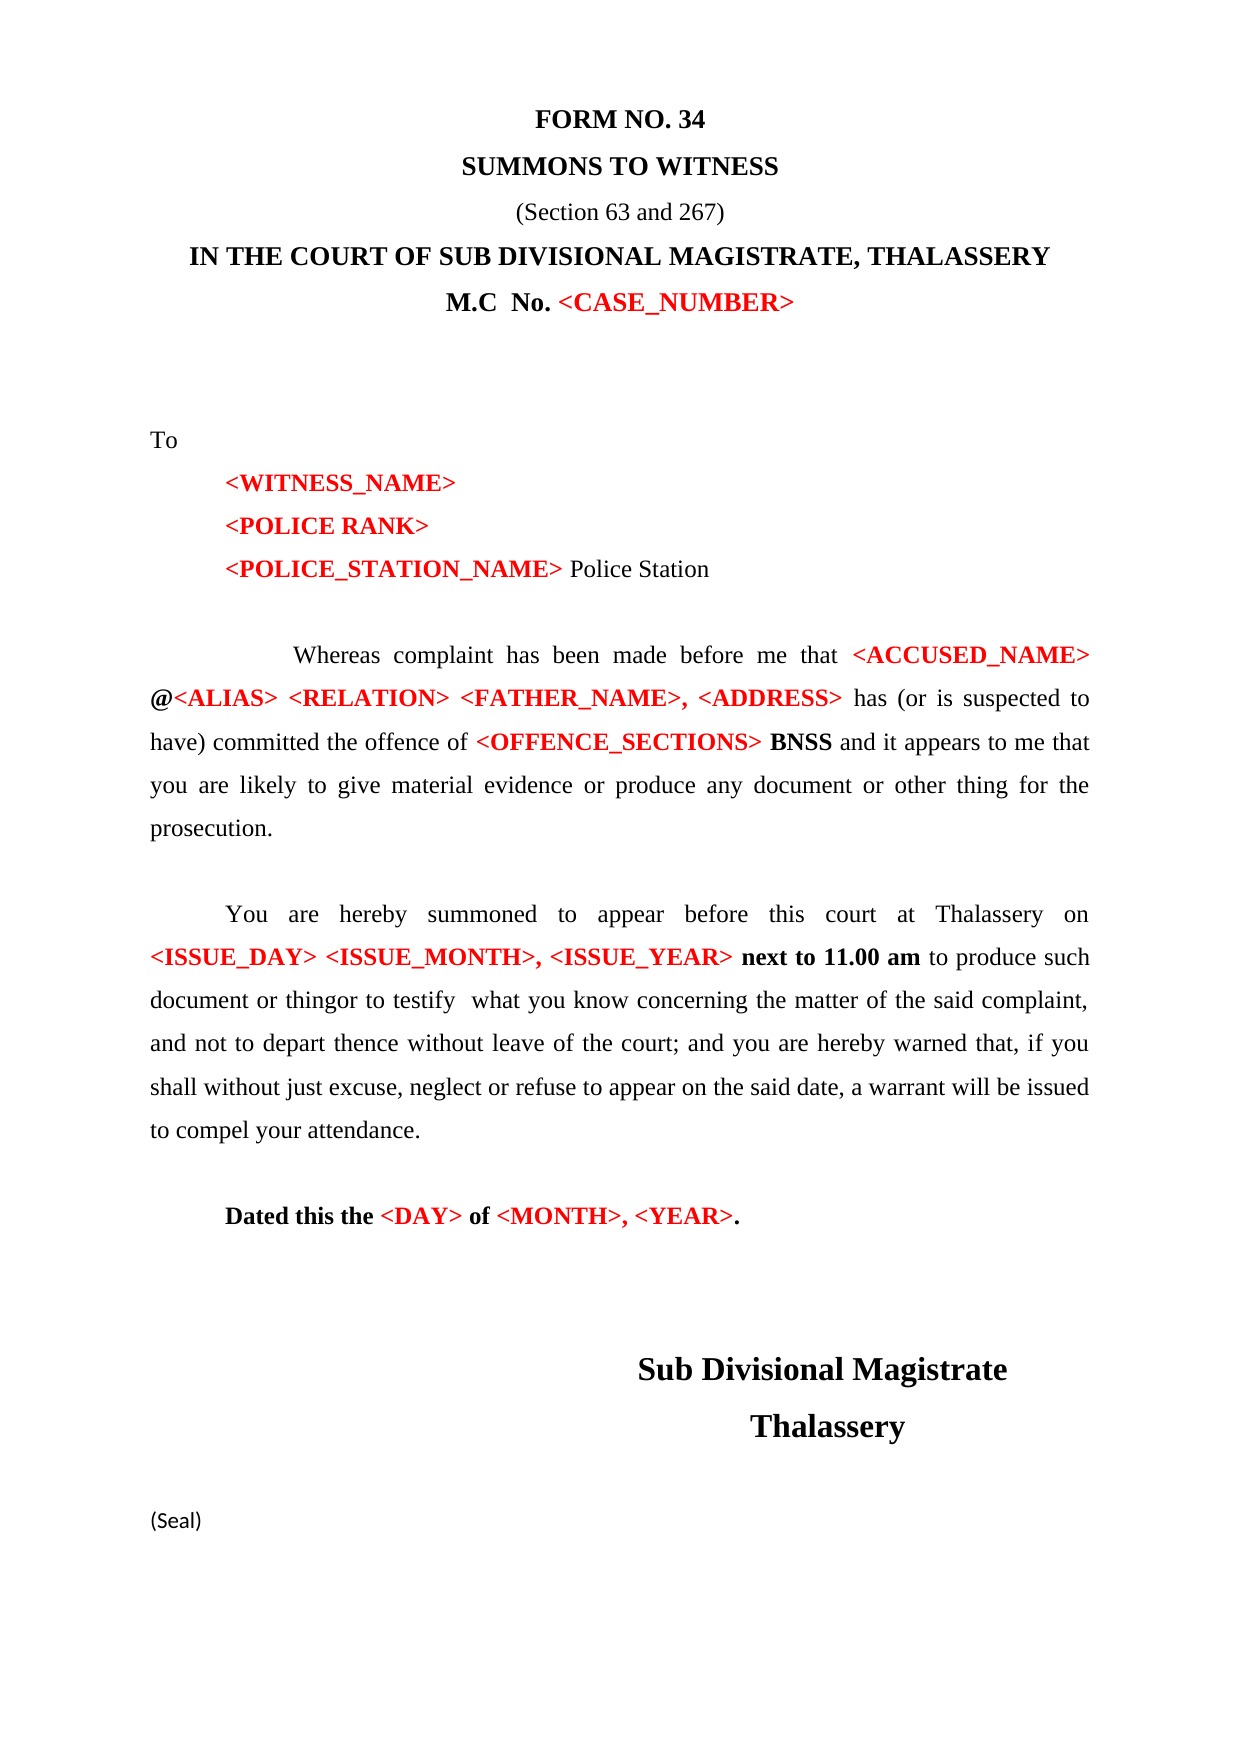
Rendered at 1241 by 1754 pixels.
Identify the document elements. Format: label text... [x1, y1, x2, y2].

text (Seal) [150, 1506, 1090, 1534]
text <POLICE_STATION_NAME> Police Station [150, 554, 1090, 583]
text FORM NO. 34 [150, 103, 1090, 134]
text M.C No. <CASE_NUMBER> [150, 287, 1090, 318]
text Dated this the <DAY> of <MONTH>, <YEAR>. [150, 1201, 1090, 1230]
text <WITNESS_NAME> [150, 468, 1090, 497]
text To [150, 425, 1090, 453]
text <POLICE RANK> [150, 511, 1090, 540]
text Sub Divisional Magistrate [150, 1349, 1090, 1388]
text You are hereby summoned to appear before this court at Thalassery on <ISSUE_DAY> <ISSUE_MONTH>, <ISSUE_YEAR> next to 11.00 am to produce such document or thingor to testify what you know concerning the matter of the said complaint, and not to depart thence without leave of the court; and you are hereby warned that, if you shall without just excuse, neglect or refuse to appear on the said date, a warrant will be issued to compel your attendance. [150, 899, 1090, 1143]
text SUMMONS TO WITNESS [150, 150, 1090, 181]
text (Section 63 and 267) [150, 197, 1090, 226]
text Whereas complaint has been made before me that <ACCUSED_NAME> @<ALIAS> <RELATION> <FATHER_NAME>, <ADDRESS> has (or is suspected to have) committed the offence of <OFFENCE_SECTIONS> BNSS and it appears to me that you are likely to give material evidence or produce any document or other thing for the prosecution. [150, 640, 1090, 842]
text IN THE COURT OF SUB DIVISIONAL MAGISTRATE, THALASSERY [150, 240, 1090, 271]
text Thalassery [150, 1407, 1090, 1445]
